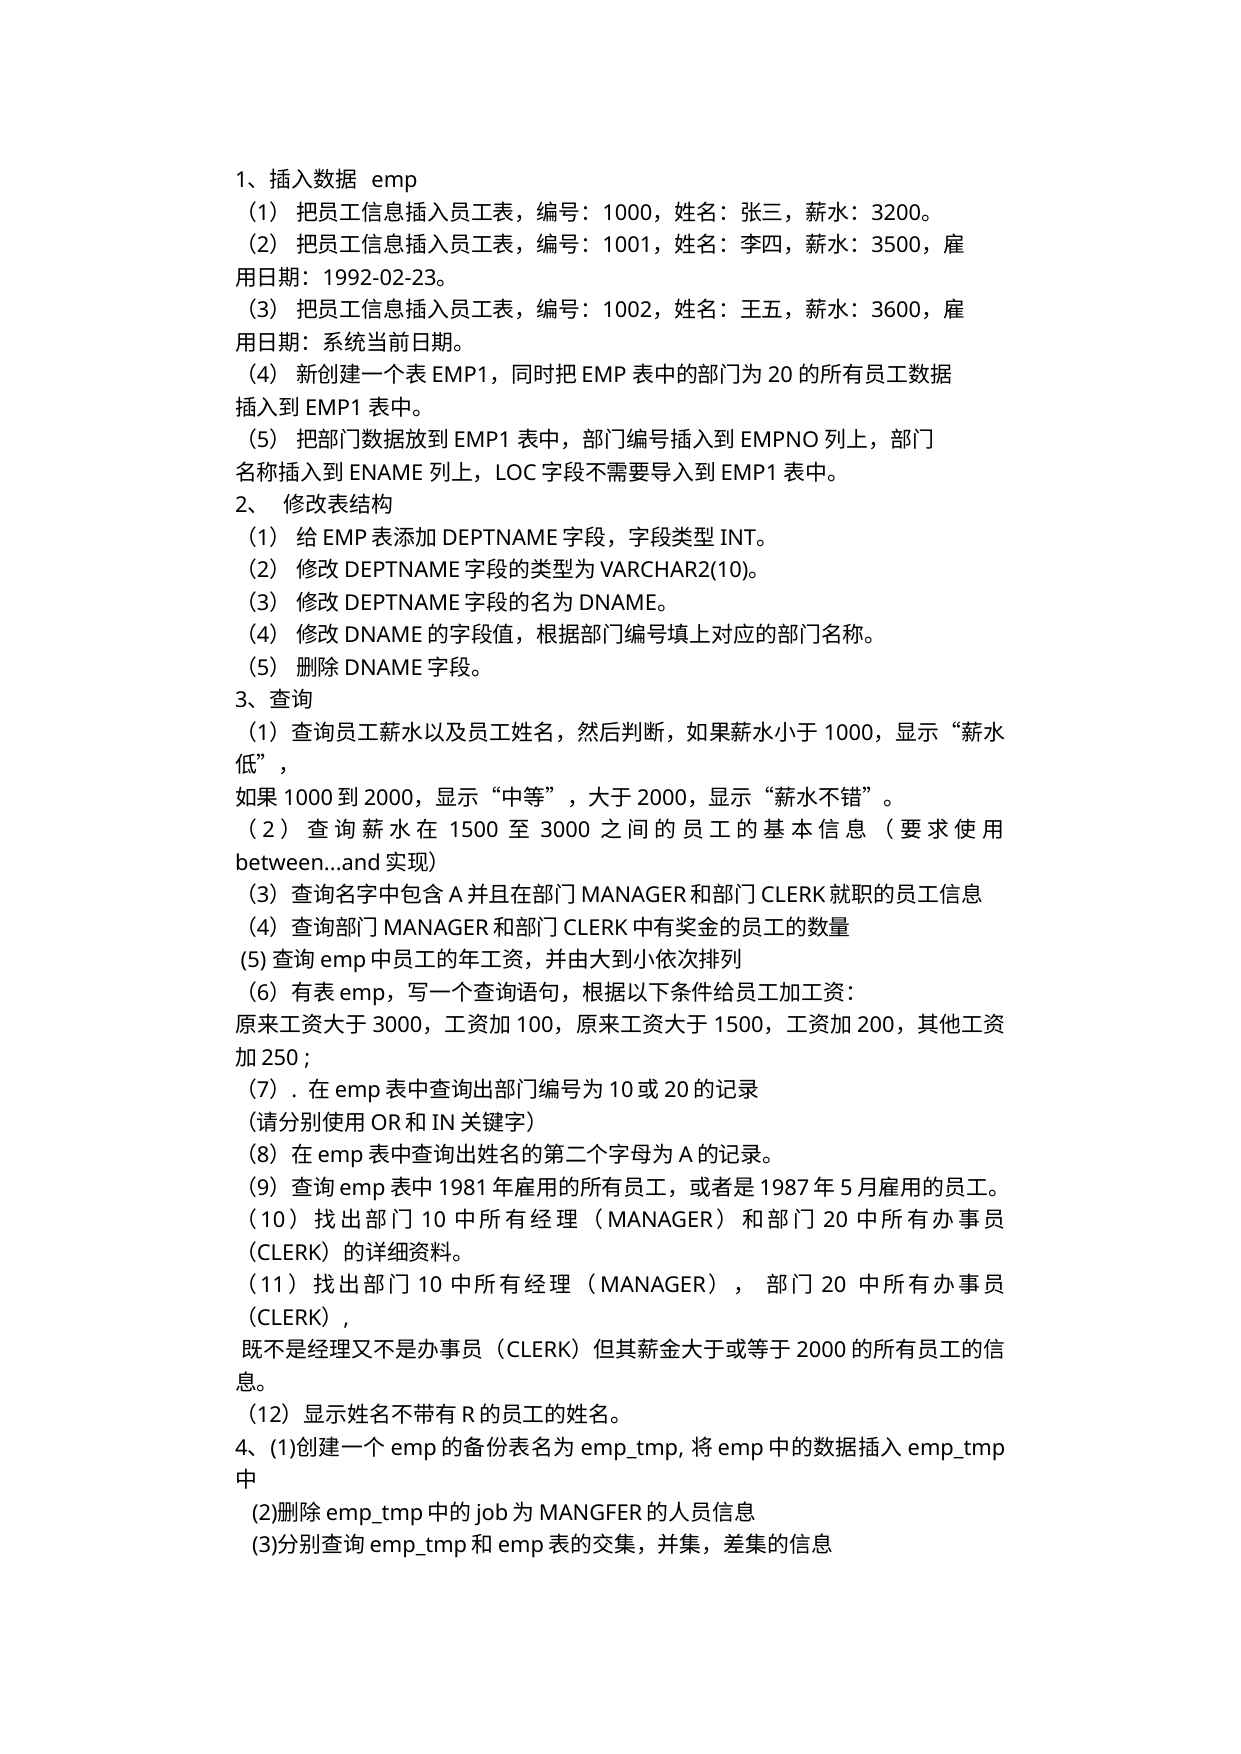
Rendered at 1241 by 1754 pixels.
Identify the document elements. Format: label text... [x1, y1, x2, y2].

text （5） 删除DNAME字段。 [235, 649, 1006, 682]
text (2)删除emp_tmp中的job为MANGFER的人员信息 [235, 1494, 1006, 1527]
text 2、 修改表结构 [235, 487, 1006, 519]
text （2）查询薪水在1500至3000之间的员工的基本信息（要求使用between...and实现） [235, 812, 1006, 877]
text （请分别使用OR和IN关键字） [235, 1104, 1006, 1137]
text （1） 把员工信息插入员工表，编号：1000，姓名：张三，薪水：3200。 [235, 194, 1006, 227]
text 名称插入到ENAME 列上，LOC字段不需要导入到EMP1 表中。 [235, 454, 1006, 487]
text 用日期：1992-02-23。 [235, 259, 1006, 292]
text （4） 新创建一个表EMP1，同时把EMP 表中的部门为20 的所有员工数据 [235, 357, 1006, 389]
text （8）在emp表中查询出姓名的第二个字母为A的记录。 [235, 1137, 1006, 1169]
text （2） 修改DEPTNAME字段的类型为VARCHAR2(10)。 [235, 552, 1006, 584]
text （12）显示姓名不带有R的员工的姓名。 [235, 1397, 1006, 1429]
text （6）有表emp，写一个查询语句，根据以下条件给员工加工资： [235, 974, 1006, 1007]
text 4、(1)创建一个emp的备份表名为emp_tmp, 将emp中的数据插入emp_tmp中 [235, 1429, 1006, 1494]
text 1、插入数据 emp [235, 162, 1006, 194]
text （3）查询名字中包含A并且在部门MANAGER和部门CLERK就职的员工信息 [235, 877, 1006, 909]
text 原来工资大于3000，工资加100，原来工资大于1500，工资加200，其他工资加250 ; [235, 1007, 1006, 1072]
text （1）查询员工薪水以及员工姓名，然后判断，如果薪水小于1000，显示“薪水低”， [235, 714, 1006, 779]
text （4）查询部门MANAGER和部门CLERK中有奖金的员工的数量 [235, 909, 1006, 942]
text 用日期：系统当前日期。 [235, 324, 1006, 357]
text (3)分别查询emp_tmp和emp表的交集，并集，差集的信息 [235, 1527, 1006, 1559]
text 插入到EMP1 表中。 [235, 389, 1006, 422]
text 既不是经理又不是办事员（CLERK）但其薪金大于或等于2000的所有员工的信息。 [235, 1332, 1006, 1397]
text 3、查询 [235, 682, 1006, 714]
text （11）找出部门10中所有经理（MANAGER）， 部门20 中所有办事员（CLERK）, [235, 1267, 1006, 1332]
text （1） 给EMP表添加DEPTNAME字段，字段类型INT。 [235, 519, 1006, 552]
text (5) 查询emp中员工的年工资，并由大到小依次排列 [235, 942, 1006, 974]
text （2） 把员工信息插入员工表，编号：1001，姓名：李四，薪水：3500，雇 [235, 227, 1006, 259]
text （10）找出部门10中所有经理（MANAGER）和部门20中所有办事员（CLERK）的详细资料。 [235, 1202, 1006, 1267]
text 如果1000到2000，显示“中等”，大于2000，显示“薪水不错”。 [235, 779, 1006, 812]
text （7）. 在emp表中查询出部门编号为10或20的记录 [235, 1072, 1006, 1104]
text （3） 修改DEPTNAME字段的名为DNAME。 [235, 584, 1006, 617]
text （5） 把部门数据放到EMP1 表中，部门编号插入到EMPNO 列上，部门 [235, 422, 1006, 454]
text （9）查询emp表中1981年雇用的所有员工，或者是1987年5月雇用的员工。 [235, 1169, 1006, 1202]
text （3） 把员工信息插入员工表，编号：1002，姓名：王五，薪水：3600，雇 [235, 292, 1006, 324]
text （4） 修改DNAME的字段值，根据部门编号填上对应的部门名称。 [235, 617, 1006, 649]
